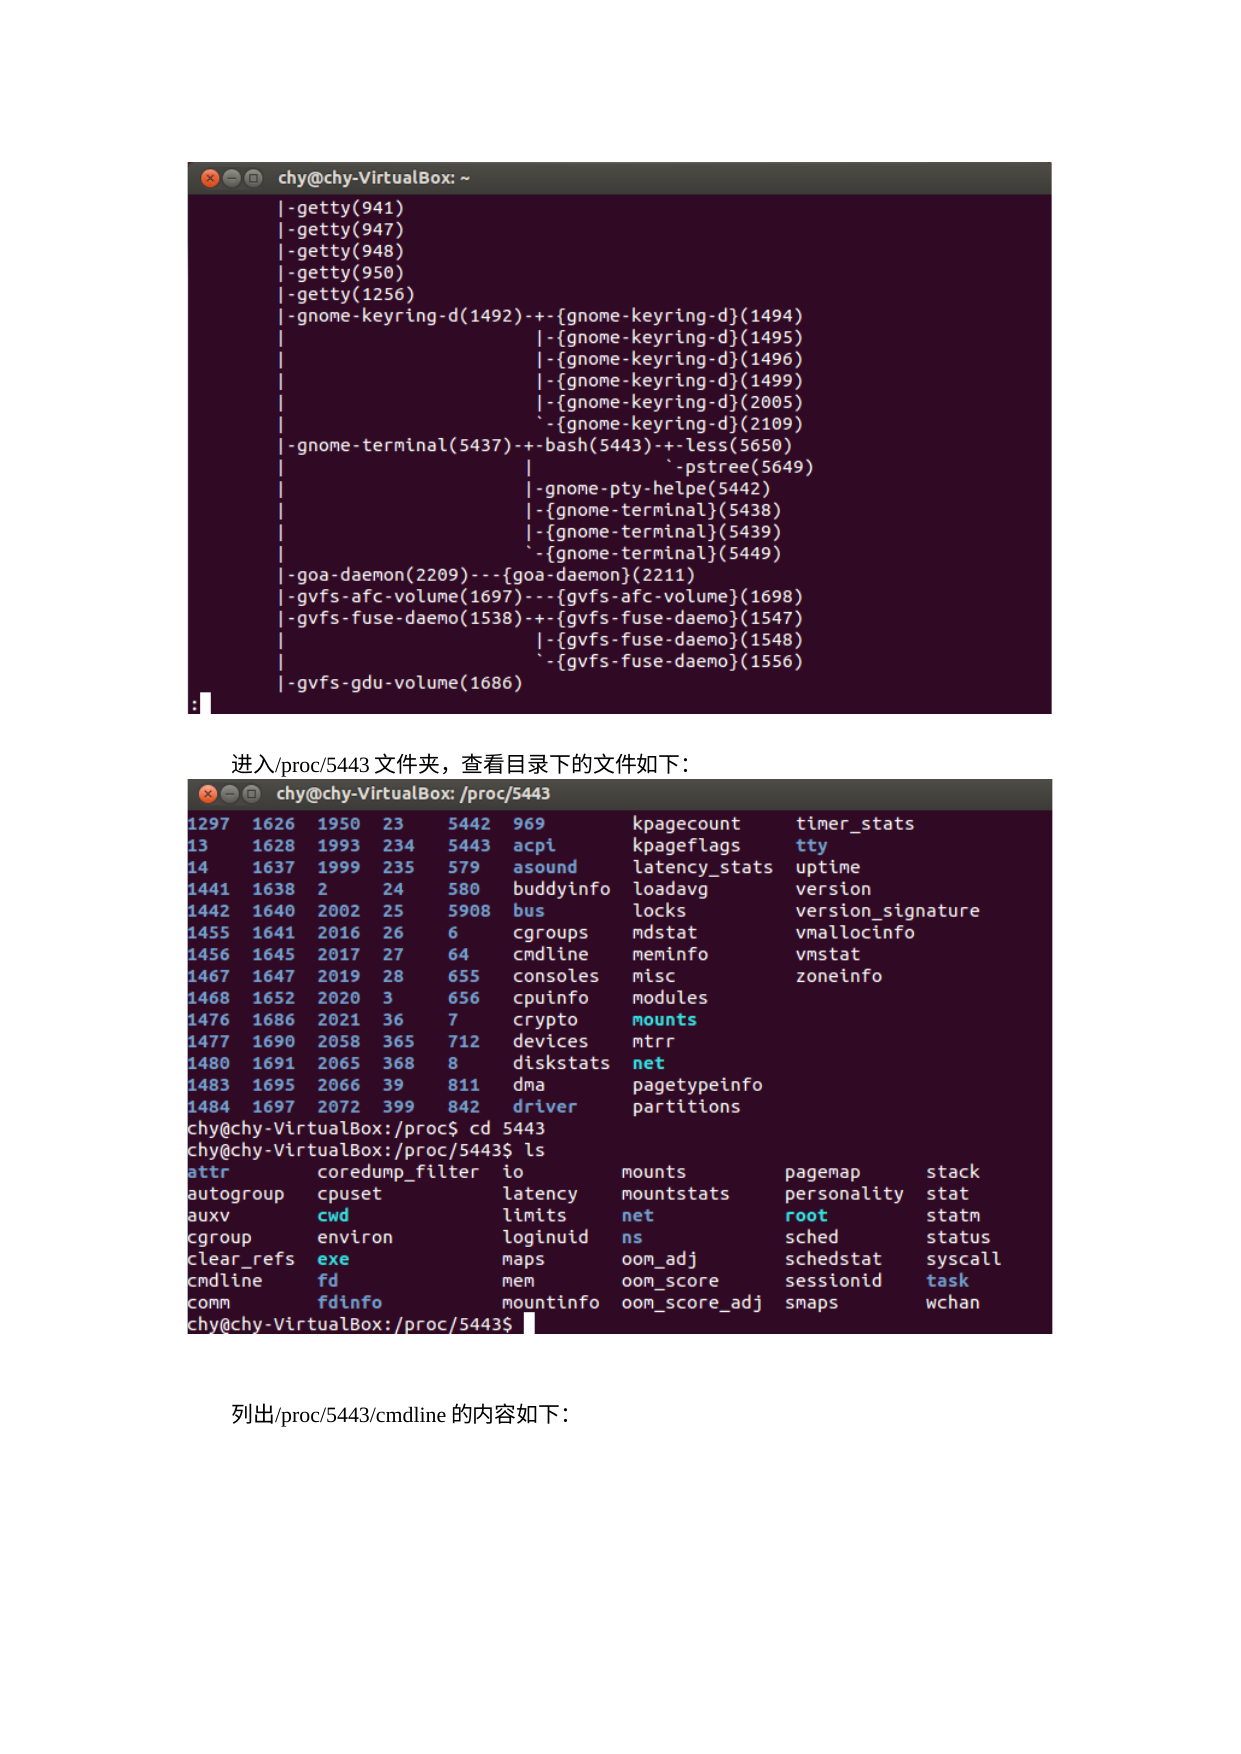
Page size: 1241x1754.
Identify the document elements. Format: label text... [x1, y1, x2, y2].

text 列出/proc/5443/cmdline的内容如下： [187, 1397, 1053, 1429]
text 进入/proc/5443文件夹，查看目录下的文件如下： [187, 747, 1053, 779]
picture [187, 779, 1053, 1334]
picture [187, 162, 1052, 714]
